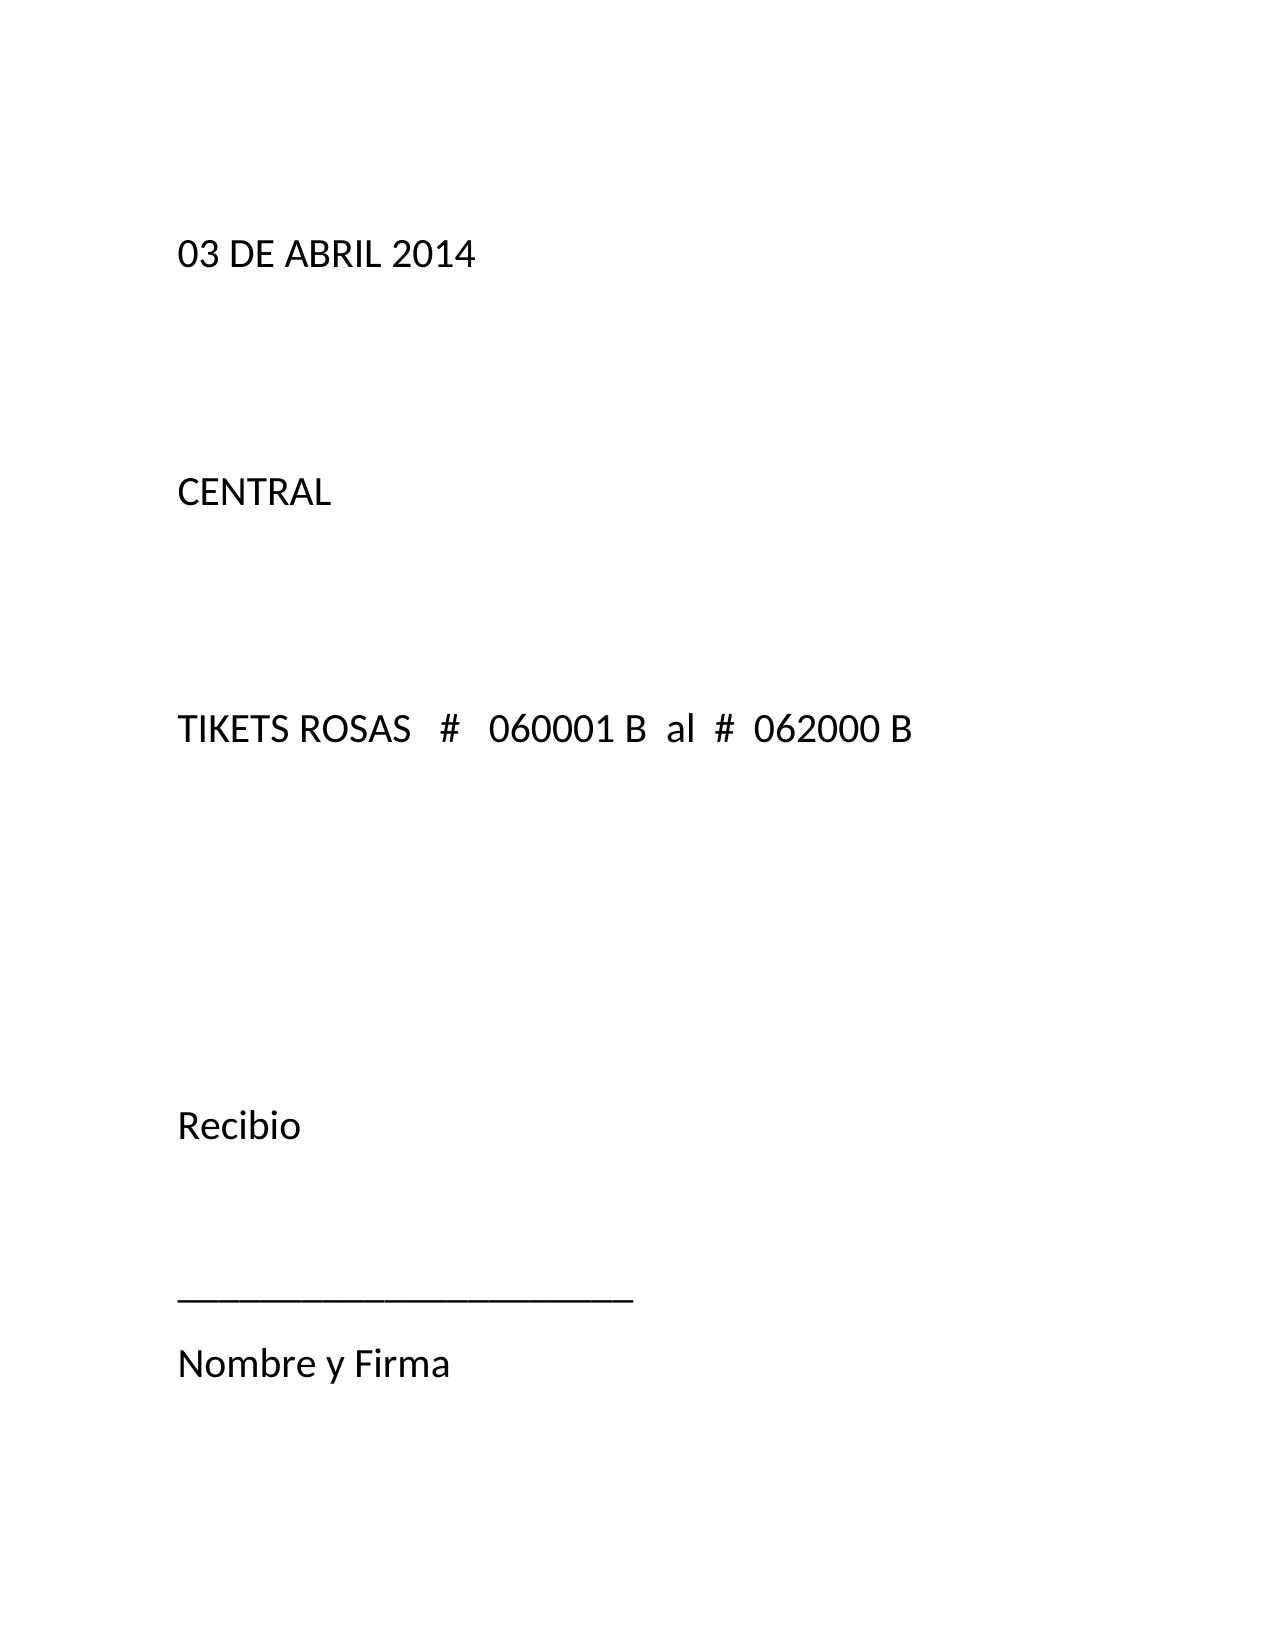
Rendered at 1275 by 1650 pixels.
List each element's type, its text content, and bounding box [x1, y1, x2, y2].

text TIKETS ROSAS # 060001 B al # 062000 B [177, 702, 1098, 753]
text Recibio [177, 1099, 1098, 1150]
text 03 DE ABRIL 2014 [177, 227, 1098, 278]
text ______________________ [177, 1257, 1098, 1308]
text CENTRAL [177, 465, 1098, 516]
text Nombre y Firma [177, 1337, 1098, 1387]
